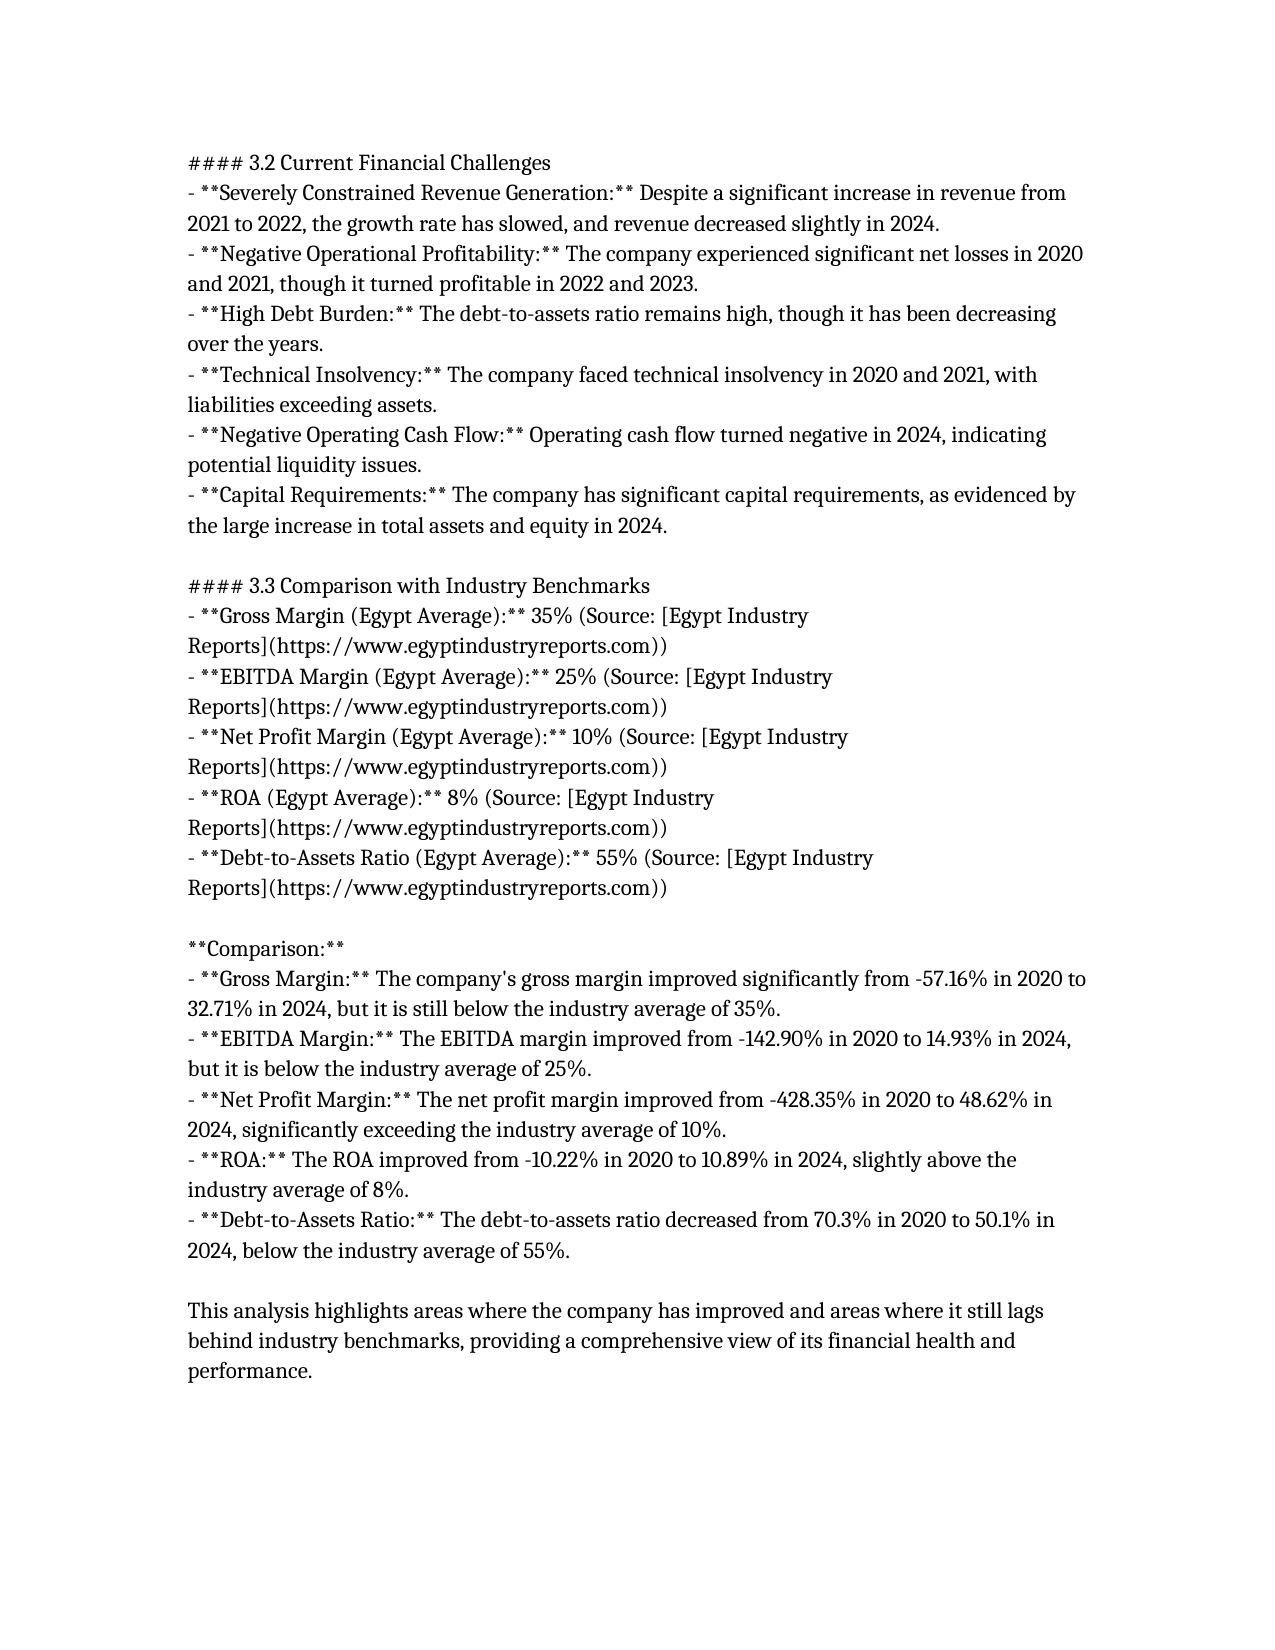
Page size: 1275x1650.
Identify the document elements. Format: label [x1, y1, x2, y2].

text [187, 150, 1087, 1385]
